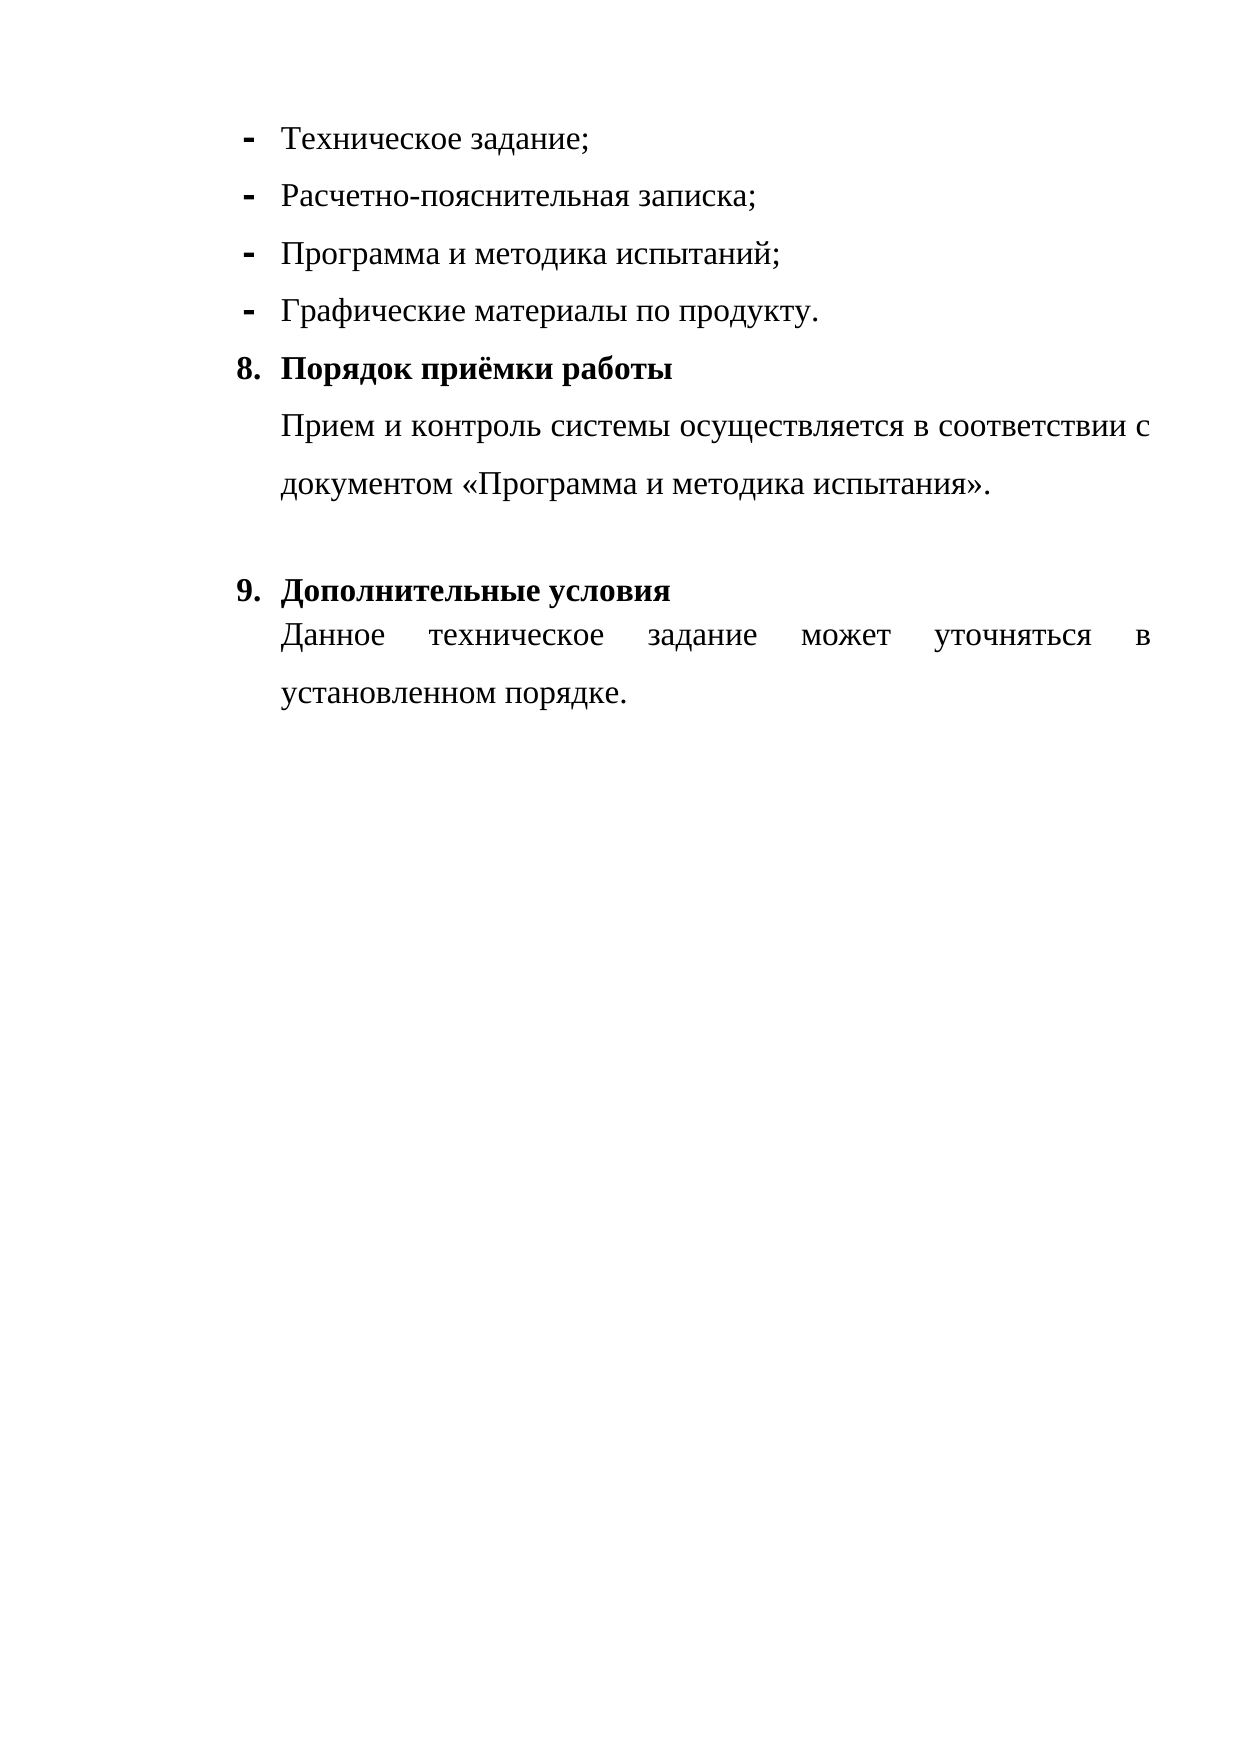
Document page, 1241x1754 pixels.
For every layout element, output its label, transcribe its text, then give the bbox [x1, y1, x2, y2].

list Расчетно-пояснительная записка; [243, 176, 1152, 214]
list Прием и контроль системы осуществляется в соответствии с документом «Программа и методика испытания». [281, 406, 1152, 501]
list Графические материалы по продукту. [243, 291, 1152, 329]
subtitle Дополнительные условия [236, 571, 1152, 609]
list Техническое задание; [243, 118, 1152, 156]
list Данное техническое задание может уточняться в установленном порядке. [281, 615, 1152, 711]
list Порядок приёмки работы [236, 348, 1152, 386]
list Программа и методика испытаний; [243, 233, 1152, 271]
